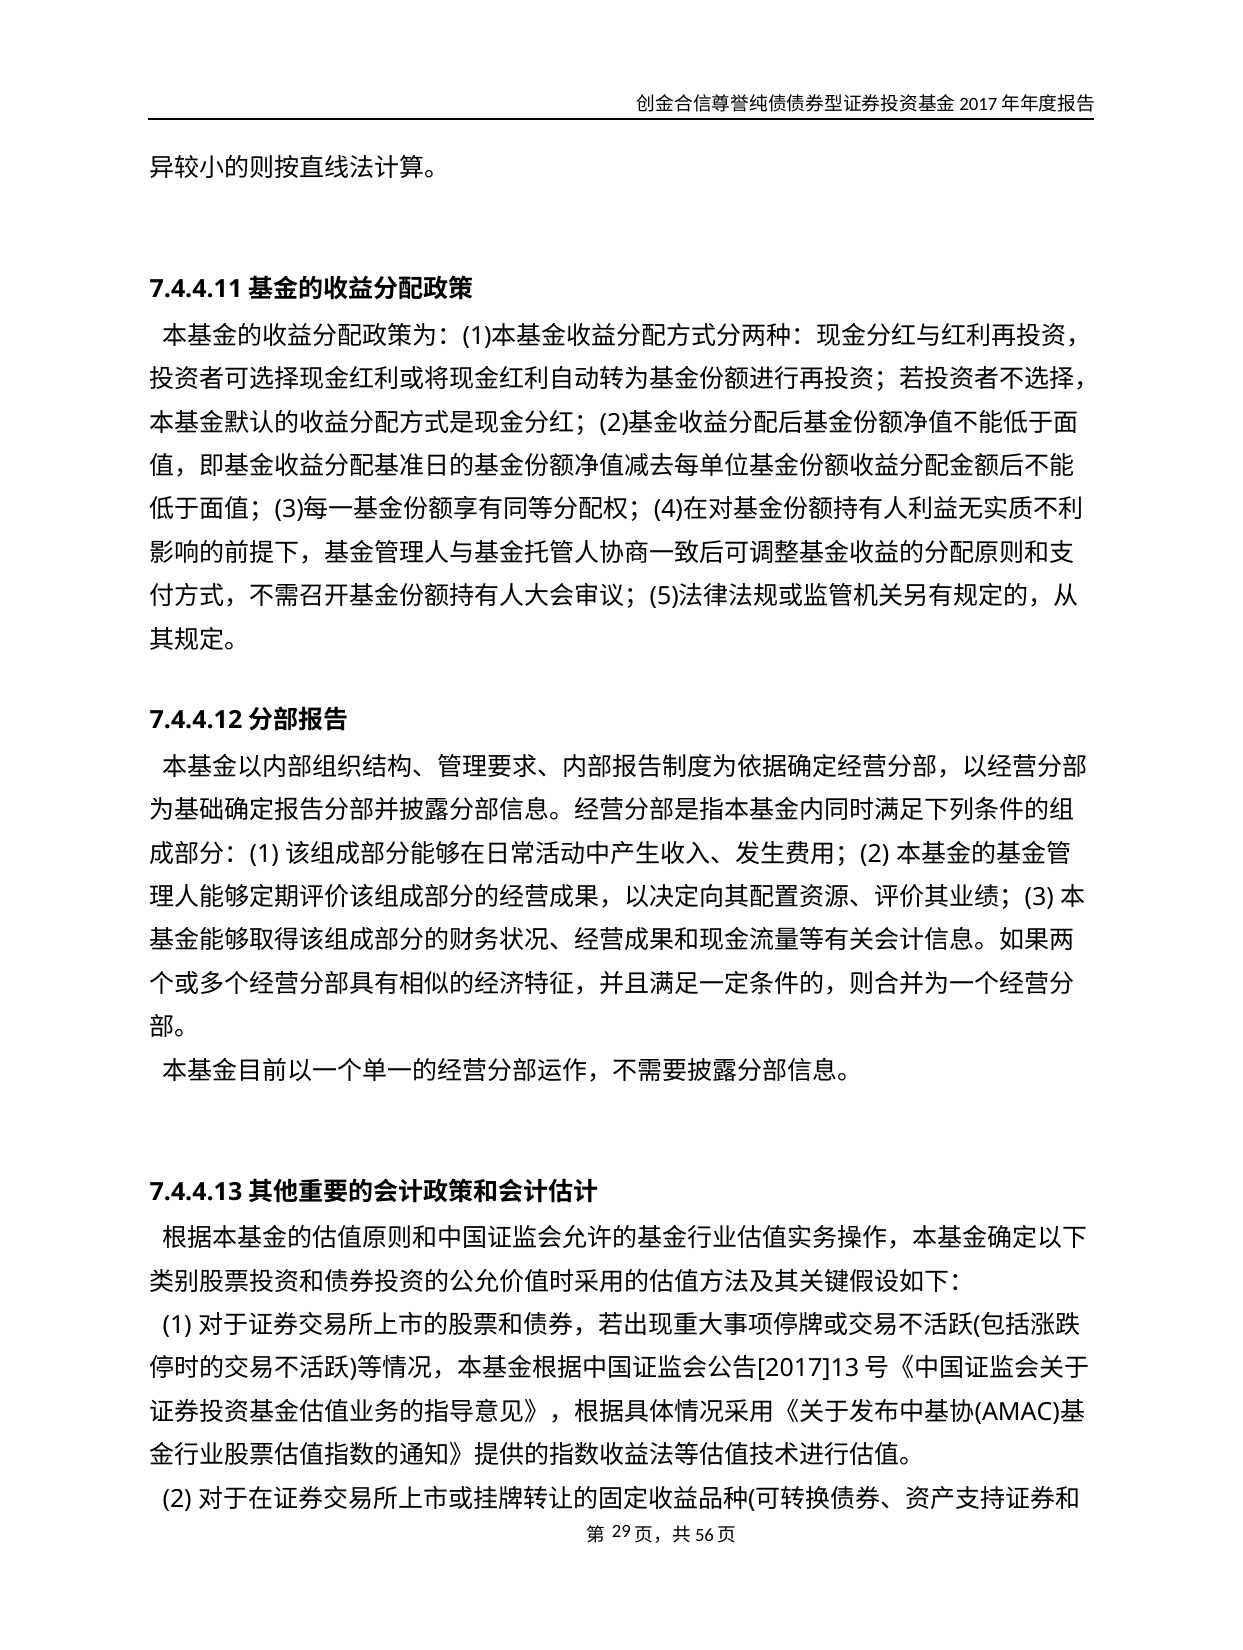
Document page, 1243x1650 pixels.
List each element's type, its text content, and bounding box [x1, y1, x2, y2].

text 本基金以内部组织结构、管理要求、内部报告制度为依据确定经营分部，以经营分部为基础确定报告分部并披露分部信息。经营分部是指本基金内同时满足下列条件的组成部分：(1) 该组成部分能够在日常活动中产生收入、发生费用；(2) 本基金的基金管理人能够定期评价该组成部分的经营成果，以决定向其配置资源、评价其业绩；(3) 本基金能够取得该组成部分的财务状况、经营成果和现金流量等有关会计信息。如果两个或多个经营分部具有相似的经济特征，并且满足一定条件的，则合并为一个经营分部。 本基金目前以一个单一的经营分部运作，不需要披露分部信息。 [149, 746, 1094, 1127]
text 7.4.4.12 分部报告 [149, 700, 1094, 736]
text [149, 1218, 1094, 1514]
text 7.4.4.13 其他重要的会计政策和会计估计 [149, 1171, 1094, 1207]
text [149, 148, 1094, 225]
text 本基金的收益分配政策为：(1)本基金收益分配方式分两种：现金分红与红利再投资，投资者可选择现金红利或将现金红利自动转为基金份额进行再投资；若投资者不选择，本基金默认的收益分配方式是现金分红；(2)基金收益分配后基金份额净值不能低于面值，即基金收益分配基准日的基金份额净值减去每单位基金份额收益分配金额后不能低于面值；(3)每一基金份额享有同等分配权；(4)在对基金份额持有人利益无实质不利影响的前提下，基金管理人与基金托管人协商一致后可调整基金收益的分配原则和支付方式，不需召开基金份额持有人大会审议；(5)法律法规或监管机关另有规定的，从其规定。 [149, 315, 1094, 655]
text 7.4.4.11 基金的收益分配政策 [149, 269, 1094, 305]
